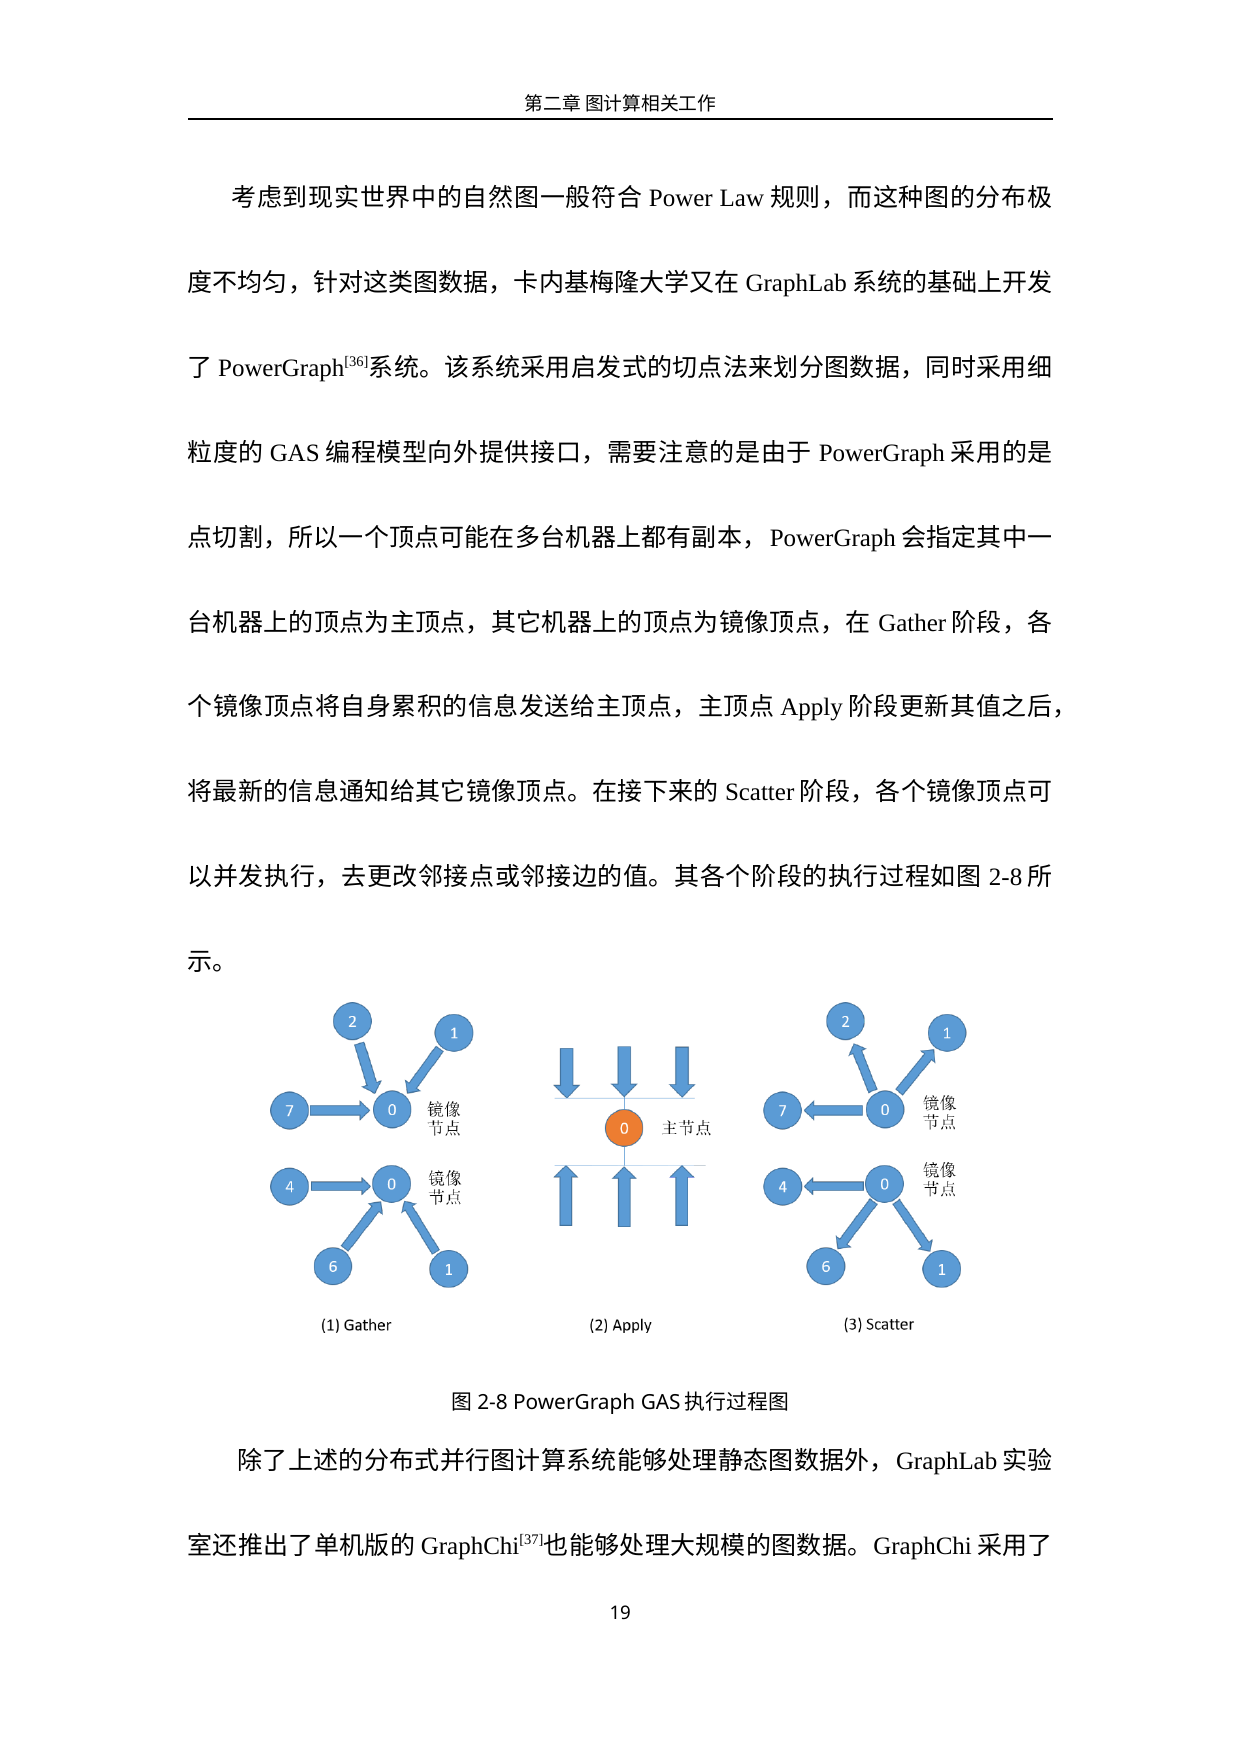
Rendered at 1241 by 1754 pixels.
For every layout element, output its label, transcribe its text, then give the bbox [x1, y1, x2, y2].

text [187, 1425, 1053, 1578]
text 图 2-8 PowerGraph GAS执行过程图 [187, 1383, 1053, 1417]
text 考虑到现实世界中的自然图一般符合Power Law规则，而这种图的分布极度不均匀，针对这类图数据，卡内基梅隆大学又在GraphLab系统的基础上开发了PowerGraph[36]系统。该系统采用启发式的切点法来划分图数据，同时采用细粒度的GAS编程模型向外提供接口，需要注意的是由于PowerGraph采用的是点切割，所以一个顶点可能在多台机器上都有副本，PowerGraph会指定其中一台机器上的顶点为主顶点，其它机器上的顶点为镜像顶点，在Gather阶段，各个镜像顶点将自身累积的信息发送给主顶点，主顶点Apply阶段更新其值之后，将最新的信息通知给其它镜像顶点。在接下来的Scatter阶段，各个镜像顶点可以并发执行，去更改邻接点或邻接边的值。其各个阶段的执行过程如图2-8所示。 [187, 162, 1053, 994]
picture [270, 1002, 970, 1345]
